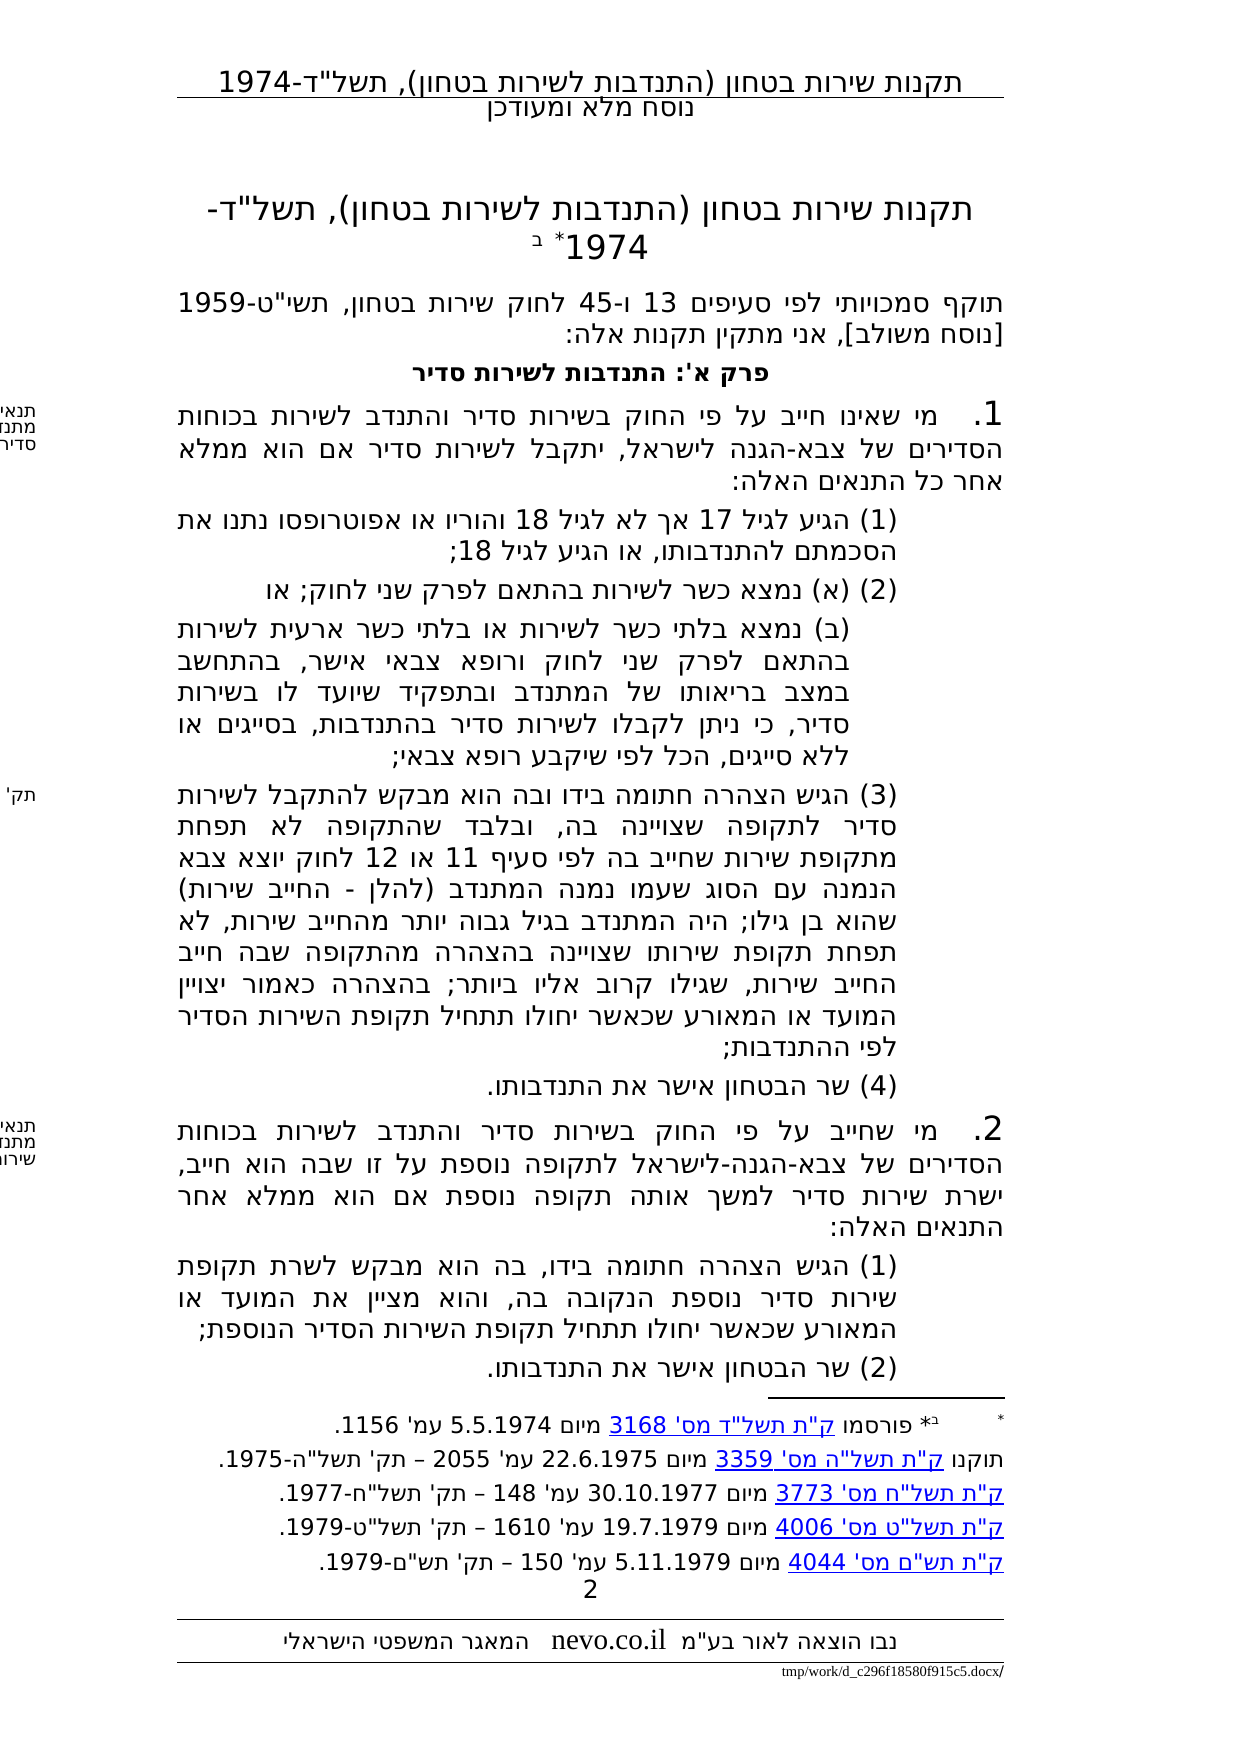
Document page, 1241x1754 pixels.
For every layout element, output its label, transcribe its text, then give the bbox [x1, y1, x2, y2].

text (2) שר הבטחון אישר את התנדבותו. [177, 1353, 898, 1384]
text תקנות שירות בטחון (התנדבות לשירות בטחון), תשל"ד-1974* [177, 189, 1004, 267]
text (4) שר הבטחון אישר את התנדבותו. [177, 1071, 898, 1102]
text בתוקף סמכויותי לפי סעיפים 13 ו-45 לחוק שירות בטחון, תשי"ט-1959 [נוסח משולב], אני מתקין תקנות אלה: [177, 287, 1004, 350]
text 2. מי שחייב על פי החוק בשירות סדיר והתנדב לשירות בכוחות הסדירים של צבא-הגנה-לישראל לתקופה נוספת על זו שבה הוא חייב, ישרת שירות סדיר למשך אותה תקופה נוספת אם הוא ממלא אחר התנאים האלה: [177, 1109, 1004, 1243]
text (1) הגיש הצהרה חתומה בידו, בה הוא מבקש לשרת תקופת שירות סדיר נוספת הנקובה בה, והוא מציין את המועד או המאורע שכאשר יחולו תתחיל תקופת השירות הסדיר הנוספת; [177, 1251, 898, 1345]
text פרק א': התנדבות לשירות סדיר [177, 358, 1004, 387]
text 1. מי שאינו חייב על פי החוק בשירות סדיר והתנדב לשירות בכוחות הסדירים של צבא-הגנה לישראל, יתקבל לשירות סדיר אם הוא ממלא אחר כל התנאים האלה: [177, 394, 1004, 496]
text (ב) נמצא בלתי כשר לשירות או בלתי כשר ארעית לשירות בהתאם לפרק שני לחוק ורופא צבאי אישר, בהתחשב במצב בריאותו של המתנדב ובתפקיד שיועד לו בשירות סדיר, כי ניתן לקבלו לשירות סדיר בהתנדבות, בסייגים או ללא סייגים, הכל לפי שיקבע רופא צבאי; [177, 614, 851, 771]
text (3) הגיש הצהרה חתומה בידו ובה הוא מבקש להתקבל לשירות סדיר לתקופה שצויינה בה, ובלבד שהתקופה לא תפחת מתקופת שירות שחייב בה לפי סעיף 11 או 12 לחוק יוצא צבא הנמנה עם הסוג שעמו נמנה המתנדב (להלן - החייב שירות) שהוא בן גילו; היה המתנדב בגיל גבוה יותר מהחייב שירות, לא תפחת תקופת שירותו שצויינה בהצהרה מהתקופה שבה חייב החייב שירות, שגילו קרוב אליו ביותר; בהצהרה כאמור יצויין המועד או המאורע שכאשר יחולו תתחיל תקופת השירות הסדיר לפי ההתנדבות; [177, 779, 898, 1063]
text (2) (א) נמצא כשר לשירות בהתאם לפרק שני לחוק; או [177, 574, 1004, 606]
text (1) הגיע לגיל 17 אך לא לגיל 18 והוריו או אפוטרופסו נתנו את הסכמתם להתנדבותו, או הגיע לגיל 18; [177, 504, 898, 567]
